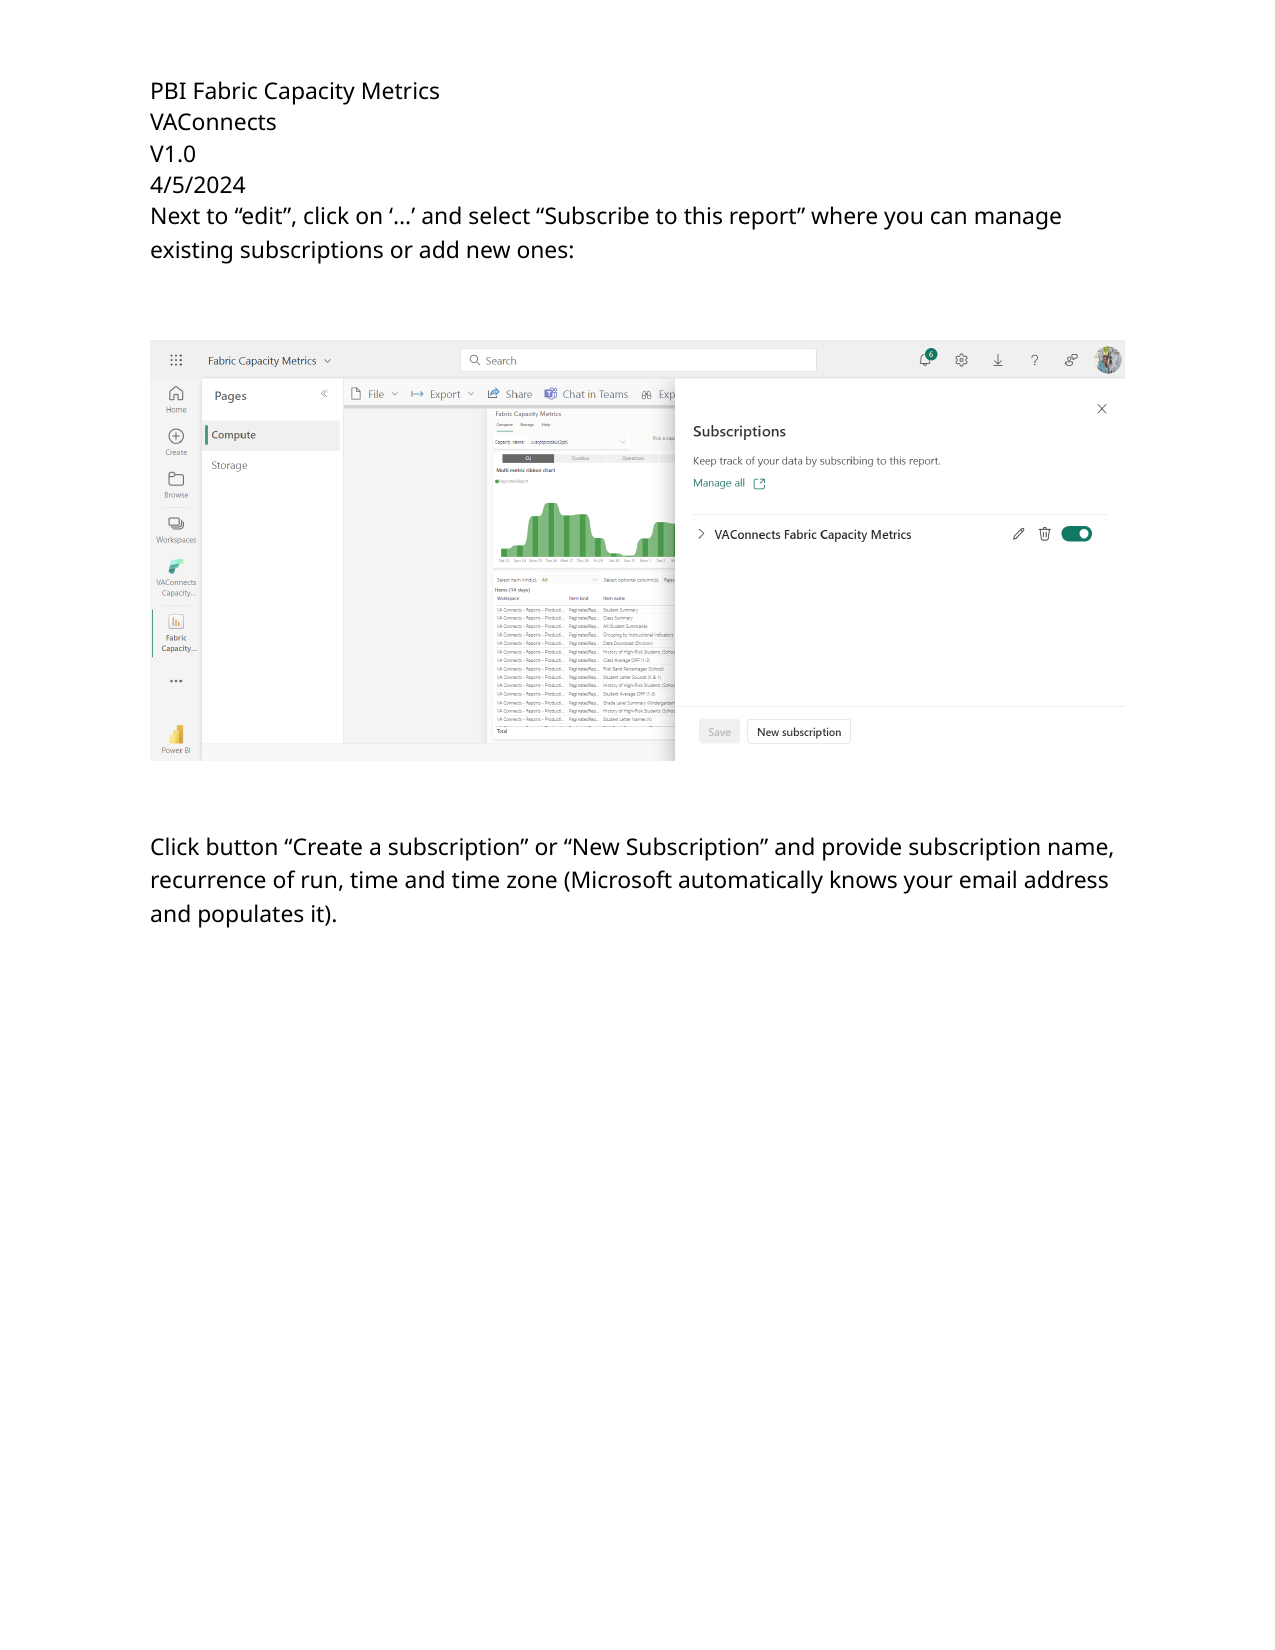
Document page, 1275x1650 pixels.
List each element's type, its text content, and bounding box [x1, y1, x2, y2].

text Click button “Create a subscription” or “New Subscription” and provide subscription name, recurrence of run, time and time zone (Microsoft automatically knows your email address and populates it). [150, 831, 1125, 929]
text Next to “edit”, click on ‘…’ and select “Subscribe to this report” where you can manage existing subscriptions or add new ones: [150, 200, 1125, 265]
picture [150, 334, 1125, 761]
